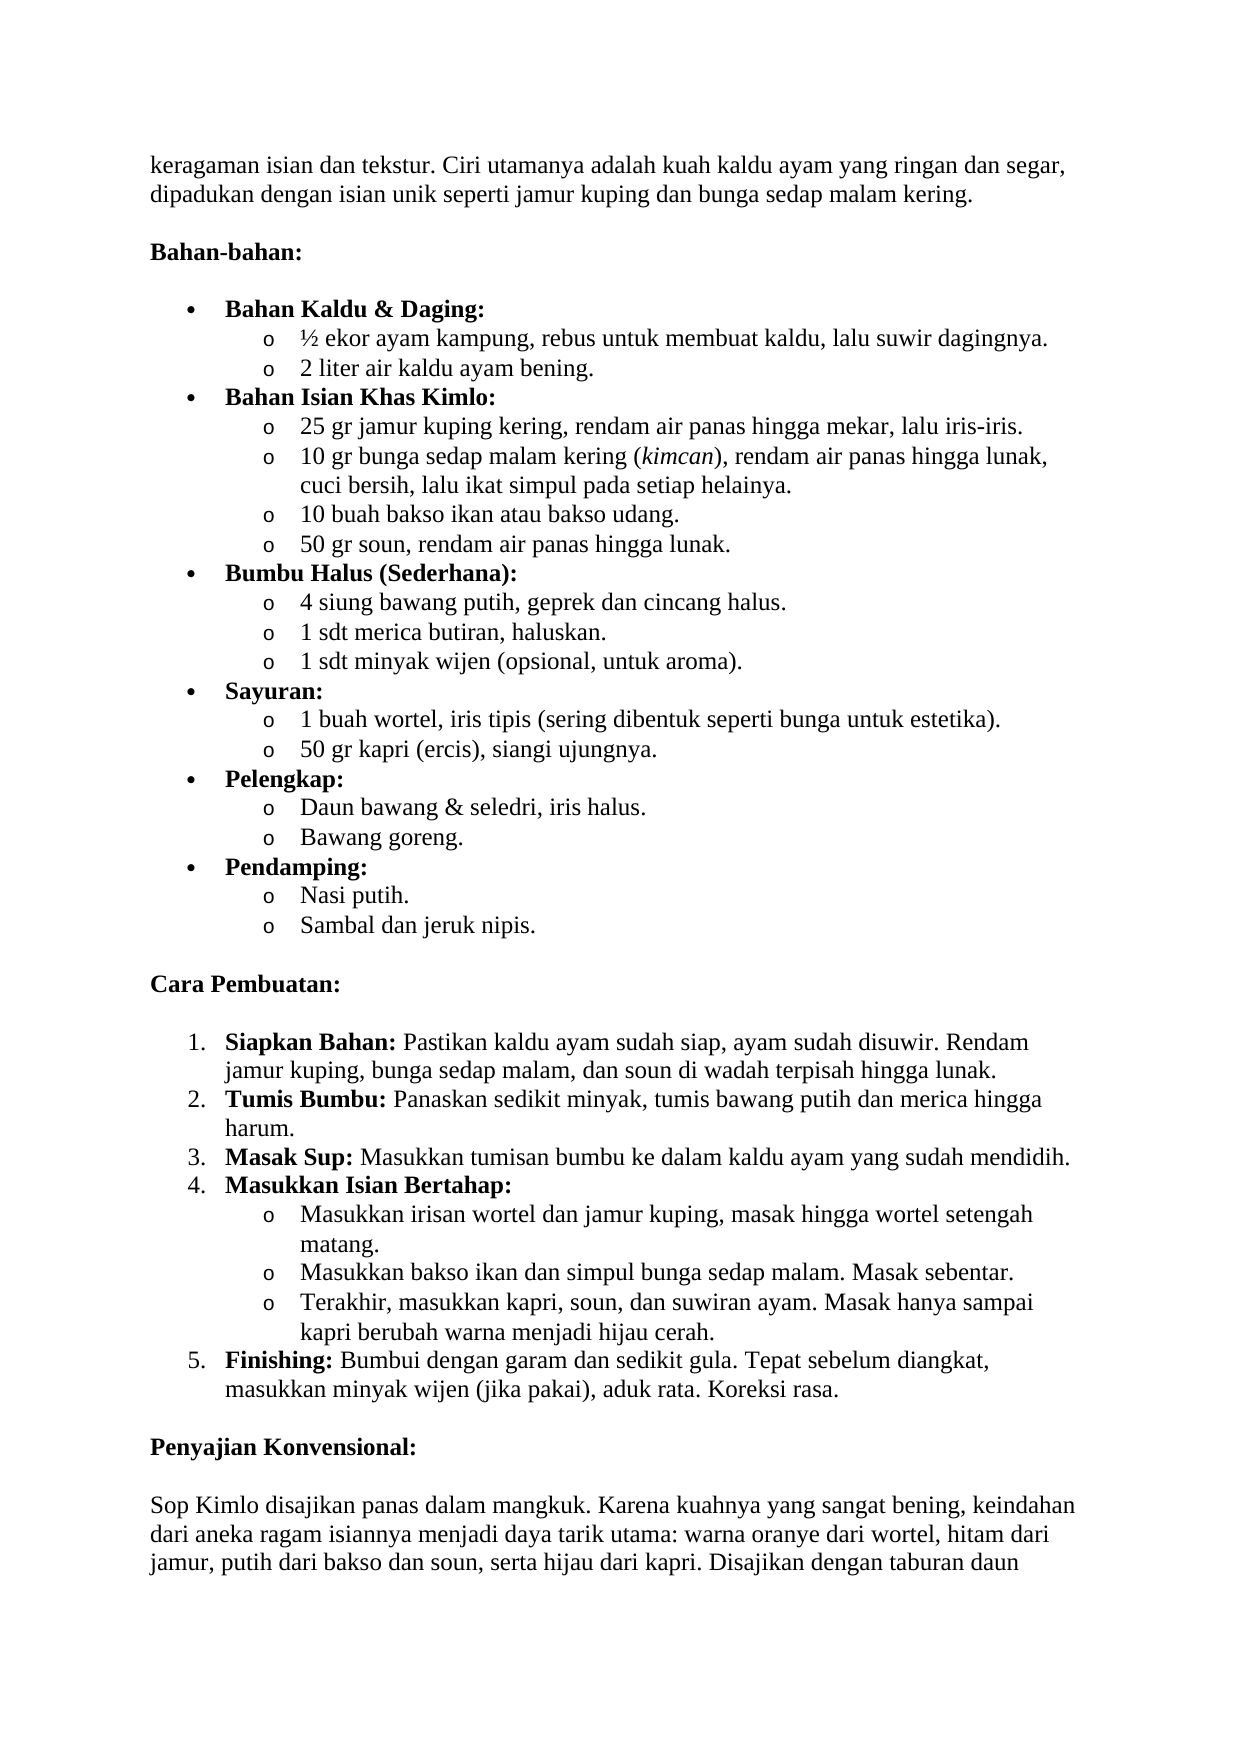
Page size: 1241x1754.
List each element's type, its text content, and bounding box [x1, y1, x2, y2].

list 25 gr jamur kuping kering, rendam air panas hingga mekar, lalu iris-iris. [262, 411, 1090, 441]
list Sambal dan jeruk nipis. [262, 910, 1090, 939]
list Tumis Bumbu: Panaskan sedikit minyak, tumis bawang putih dan merica hingga harum. [187, 1084, 1090, 1142]
list Sayuran: [187, 676, 1090, 704]
text Bahan-bahan: [150, 237, 1090, 265]
list Masukkan irisan wortel dan jamur kuping, masak hingga wortel setengah matang. [262, 1199, 1090, 1257]
list Daun bawang & seledri, iris halus. [262, 792, 1090, 822]
list Terakhir, masukkan kapri, soun, dan suwiran ayam. Masak hanya sampai kapri berubah warna menjadi hijau cerah. [262, 1287, 1090, 1345]
list Bahan Isian Khas Kimlo: [187, 382, 1090, 411]
list Nasi putih. [262, 880, 1090, 910]
list 2 liter air kaldu ayam bening. [262, 353, 1090, 382]
list 10 gr bunga sedap malam kering (kimcan), rendam air panas hingga lunak, cuci bersih, lalu ikat simpul pada setiap helainya. [262, 441, 1090, 499]
list Bahan Kaldu & Daging: [187, 294, 1090, 323]
list Bumbu Halus (Sederhana): [187, 558, 1090, 587]
list Finishing: Bumbui dengan garam dan sedikit gula. Tepat sebelum diangkat, masukkan minyak wijen (jika pakai), aduk rata. Koreksi rasa. [187, 1345, 1090, 1403]
list 4 siung bawang putih, geprek dan cincang halus. [262, 587, 1090, 617]
list 1 sdt merica butiran, haluskan. [262, 617, 1090, 646]
text Cara Pembuatan: [150, 969, 1090, 997]
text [150, 1490, 1090, 1576]
list Masukkan Isian Bertahap: [187, 1170, 1090, 1199]
list Bawang goreng. [262, 822, 1090, 852]
list Masukkan bakso ikan dan simpul bunga sedap malam. Masak sebentar. [262, 1257, 1090, 1287]
list Masak Sup: Masukkan tumisan bumbu ke dalam kaldu ayam yang sudah mendidih. [187, 1142, 1090, 1170]
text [150, 150, 1090, 207]
list Pelengkap: [187, 764, 1090, 792]
list 50 gr soun, rendam air panas hingga lunak. [262, 529, 1090, 558]
list Pendamping: [187, 852, 1090, 880]
list 10 buah bakso ikan atau bakso udang. [262, 499, 1090, 529]
list 1 buah wortel, iris tipis (sering dibentuk seperti bunga untuk estetika). [262, 704, 1090, 734]
list 1 sdt minyak wijen (opsional, untuk aroma). [262, 646, 1090, 676]
list 50 gr kapri (ercis), siangi ujungnya. [262, 734, 1090, 764]
list Siapkan Bahan: Pastikan kaldu ayam sudah siap, ayam sudah disuwir. Rendam jamur kuping, bunga sedap malam, dan soun di wadah terpisah hingga lunak. [187, 1027, 1090, 1084]
list ½ ekor ayam kampung, rebus untuk membuat kaldu, lalu suwir dagingnya. [262, 323, 1090, 353]
text Penyajian Konvensional: [150, 1432, 1090, 1461]
